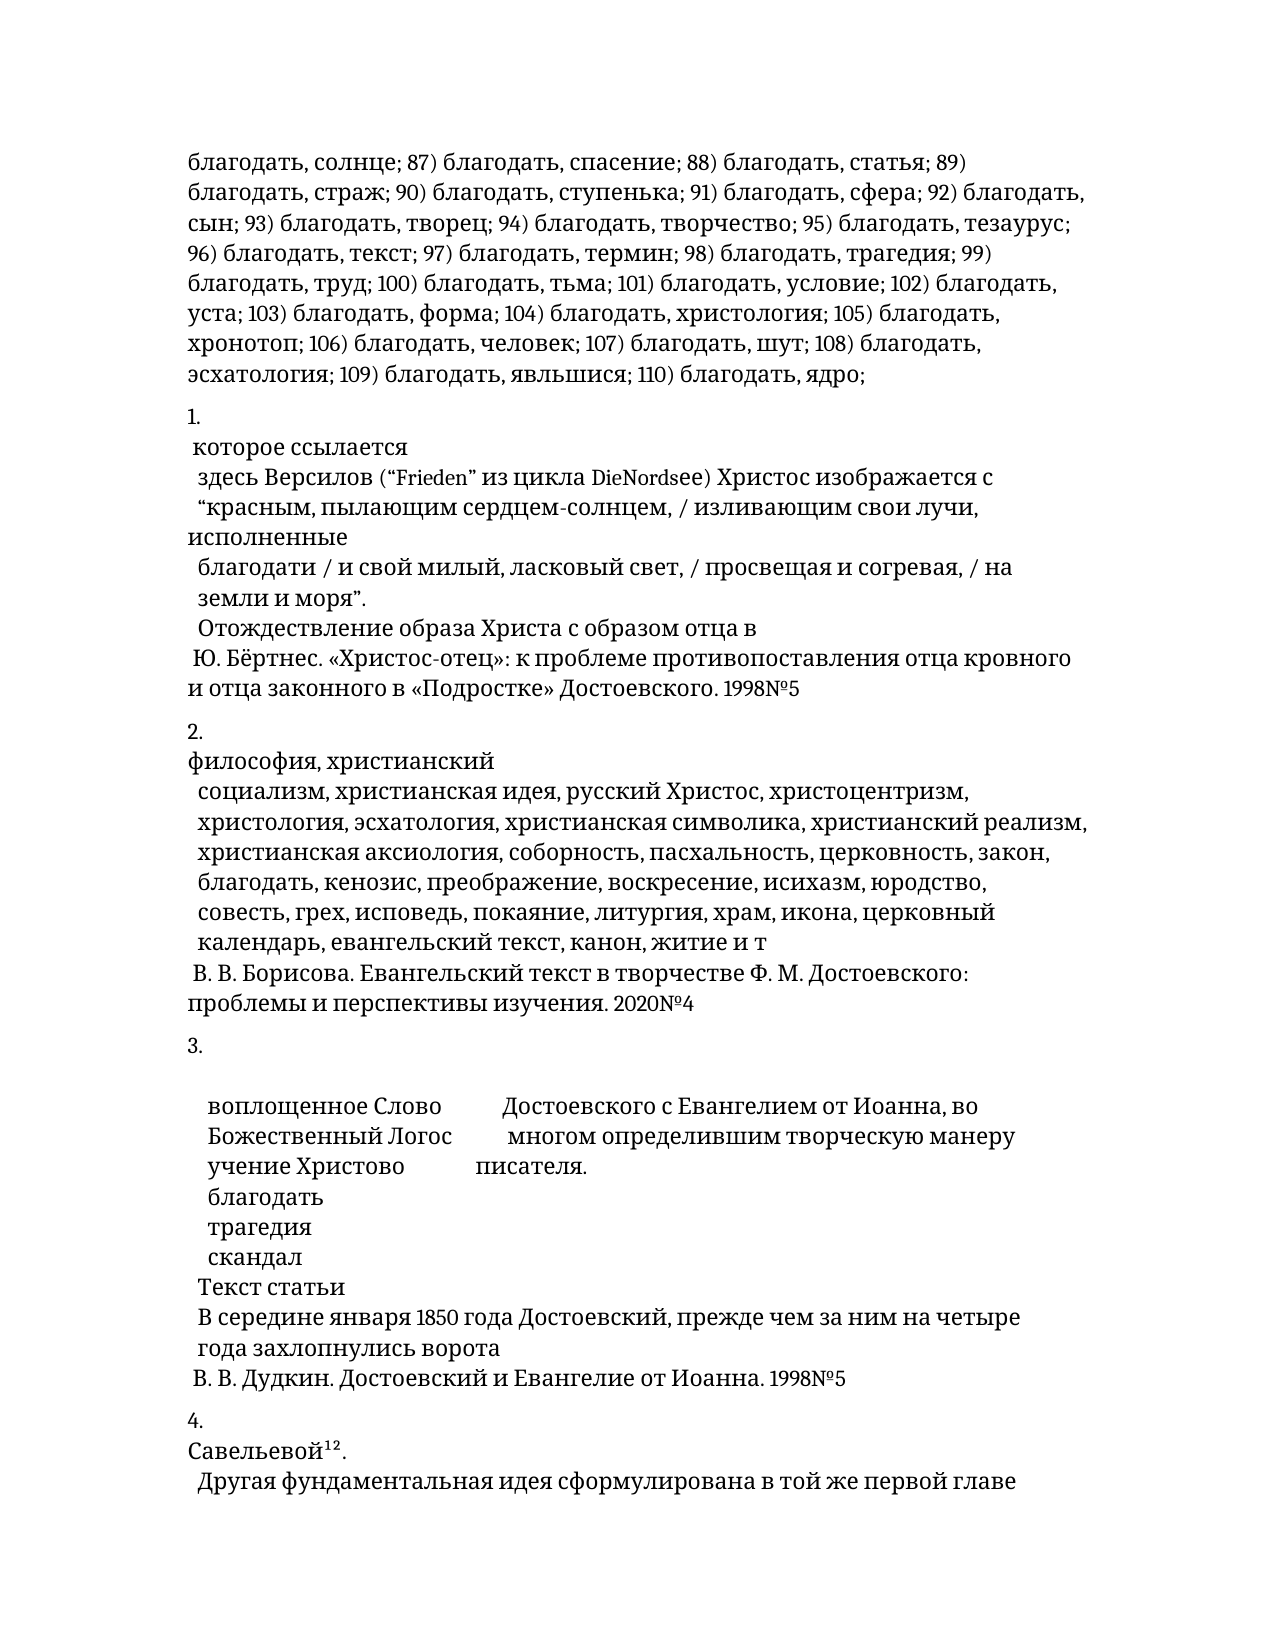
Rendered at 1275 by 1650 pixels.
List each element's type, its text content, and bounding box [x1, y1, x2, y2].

text 3. воплощенное Слово Достоевского с Евангелием от Иоанна, во Божественный Логос многом определившим творческую манеру учение Христово писателя. благодать трагедия скандал Текст статьи В середине января 1850 года Достоевский, прежде чем за ним на четыре года захлопнулись ворота В. В. Дудкин. Достоевский и Евангелие от Иоанна. 1998№5 [187, 1033, 1087, 1392]
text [187, 1408, 1087, 1495]
text 1. которое ссылается здесь Версилов (“Frieden” из цикла DieNordsее) Христос изображается с “красным, пылающим сердцем-солнцем, / изливающим свои лучи, исполненные благодати / и свой милый, ласковый свет, / просвещая и согревая, / на земли и моря”. Отождествление образа Христа с образом отца в Ю. Бёртнес. «Христос-отец»: к проблеме противопоставления отца кровного и отца законного в «Подростке» Достоевского. 1998№5 [187, 404, 1087, 702]
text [187, 150, 1087, 388]
text 2. философия, христианский социализм, христианская идея, русский Христос, христоцентризм, христология, эсхатология, христианская символика, христианский реализм, христианская аксиология, соборность, пасхальность, церковность, закон, благодать, кенозис, преображение, воскресение, исихазм, юродство, совесть, грех, исповедь, покаяние, литургия, храм, икона, церковный календарь, евангельский текст, канон, житие и т В. В. Борисова. Евангельский текст в творчестве Ф. М. Достоевского: проблемы и перспективы изучения. 2020№4 [187, 719, 1087, 1017]
